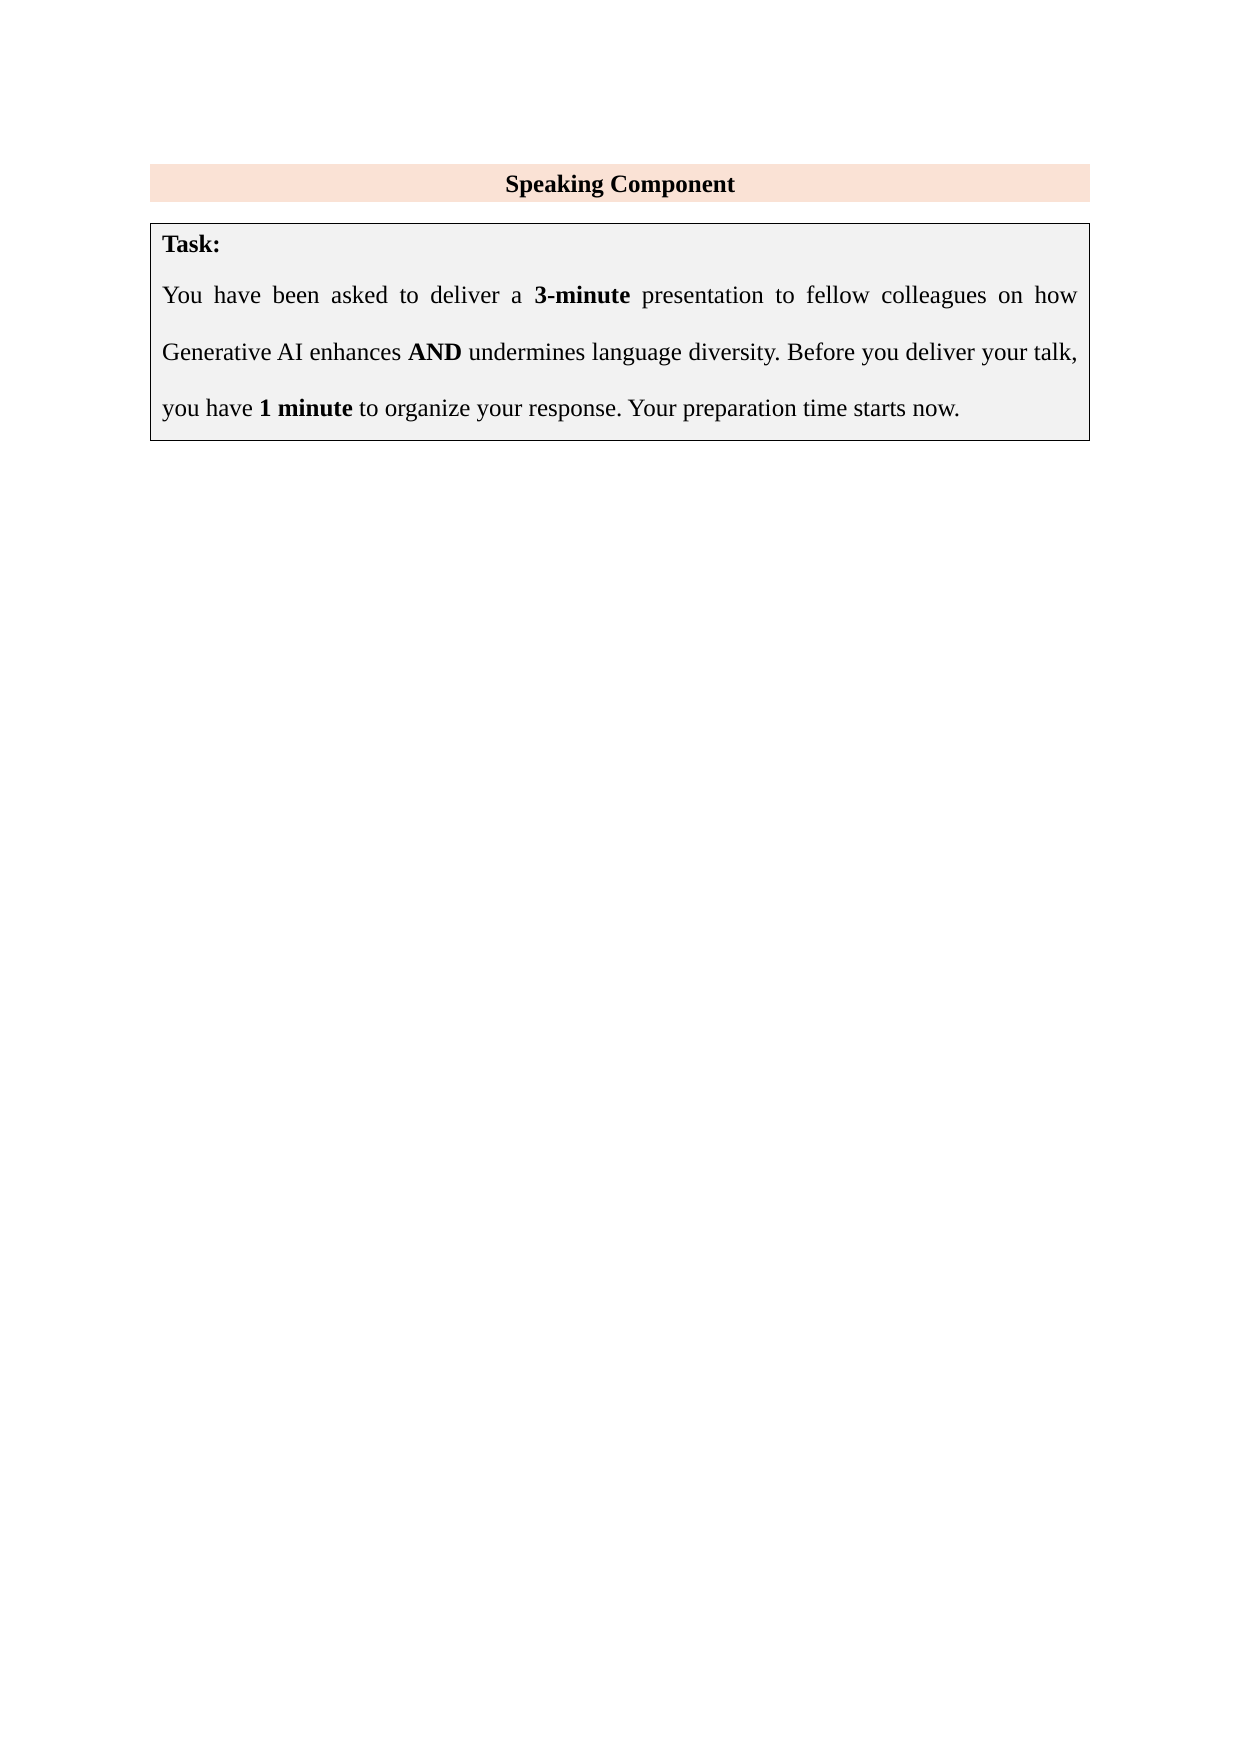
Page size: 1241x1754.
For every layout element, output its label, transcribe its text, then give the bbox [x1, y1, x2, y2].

table_header Task: You have been asked to deliver a 3-minute presentation to fellow colleagues on how Generative AI enhances AND undermines language diversity. Before you deliver your talk, you have 1 minute to organize your response. Your preparation time starts now. [151, 224, 1089, 440]
text Speaking Component [150, 164, 1090, 202]
